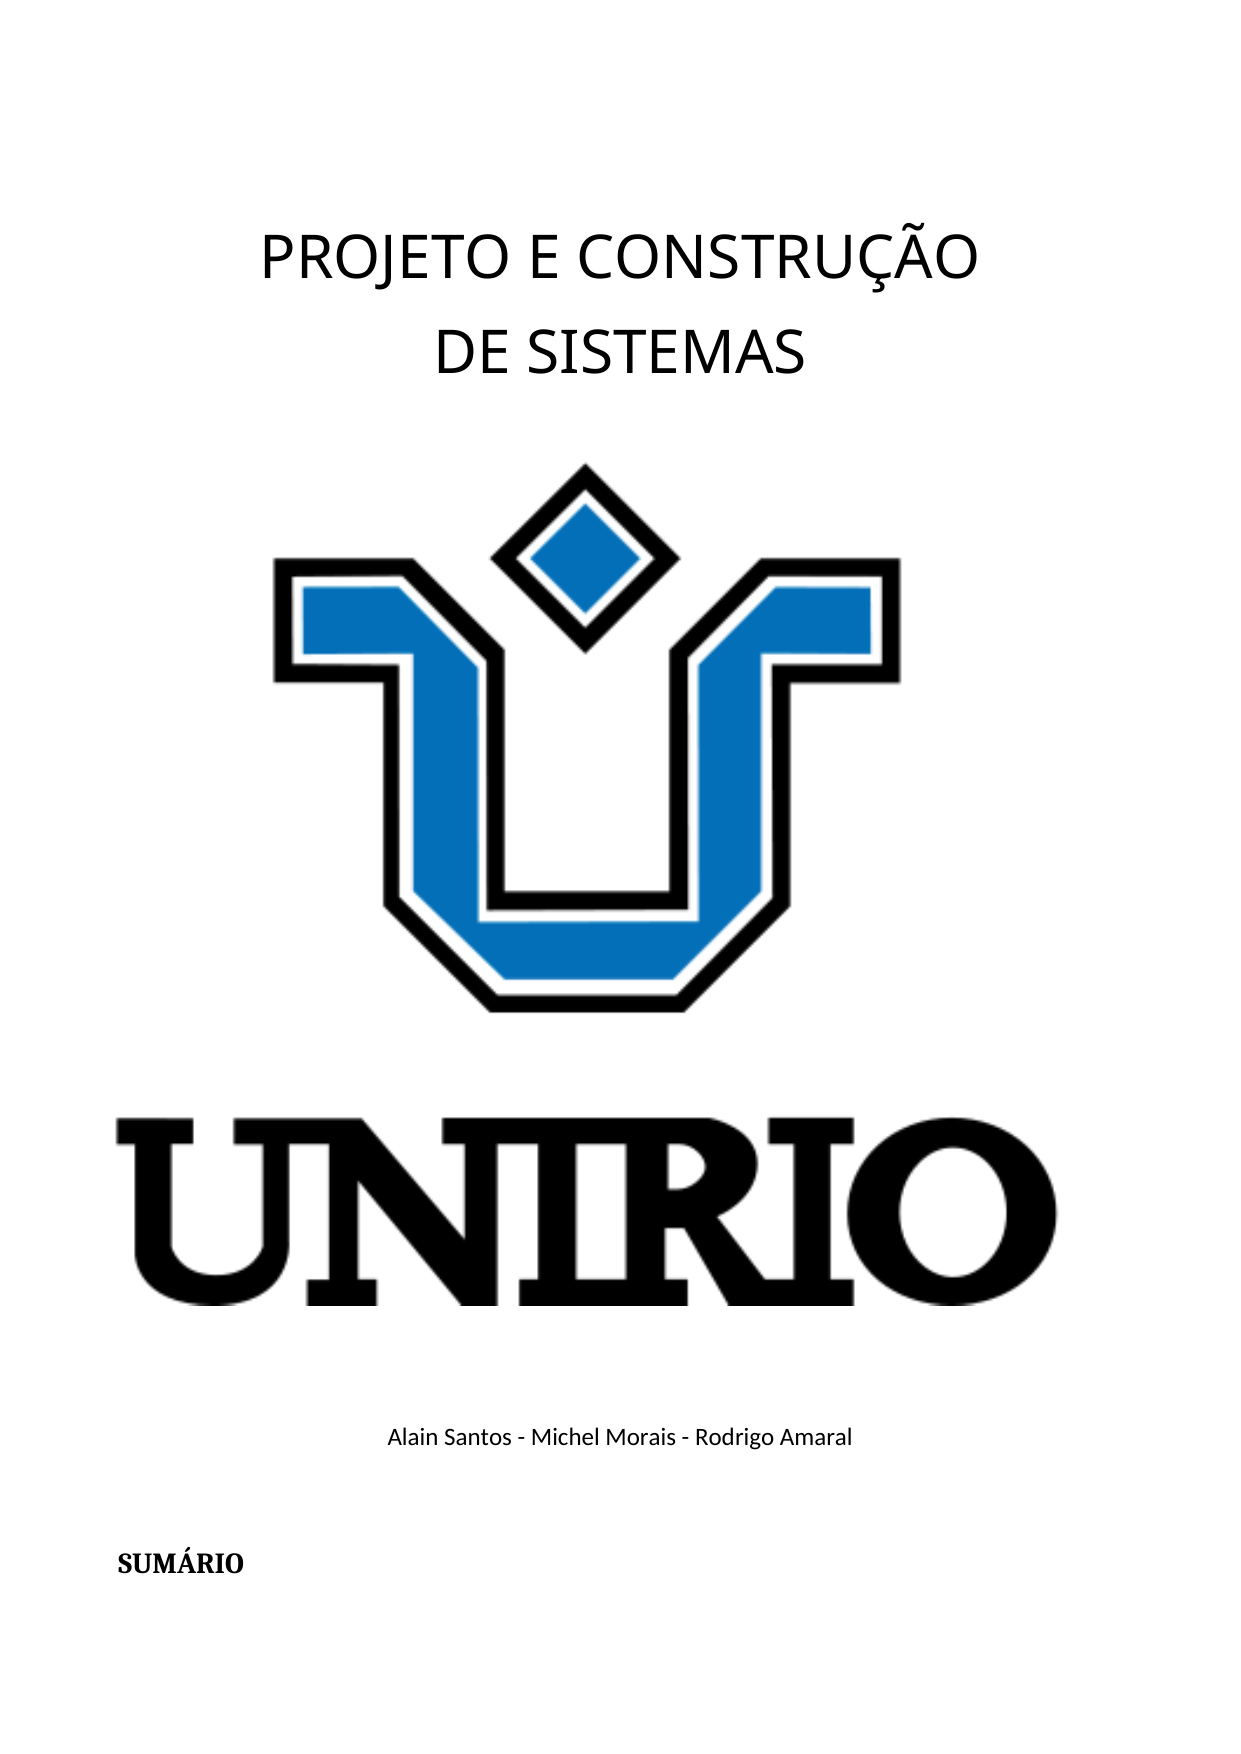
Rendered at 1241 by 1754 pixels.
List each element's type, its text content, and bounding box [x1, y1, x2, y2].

text DE SISTEMAS [118, 309, 1122, 391]
text PROJETO E CONSTRUÇÃO [118, 214, 1122, 297]
text SUMÁRIO [118, 1548, 1122, 1581]
picture [112, 458, 1061, 1306]
text Alain Santos - Michel Morais - Rodrigo Amaral [118, 1421, 1122, 1451]
